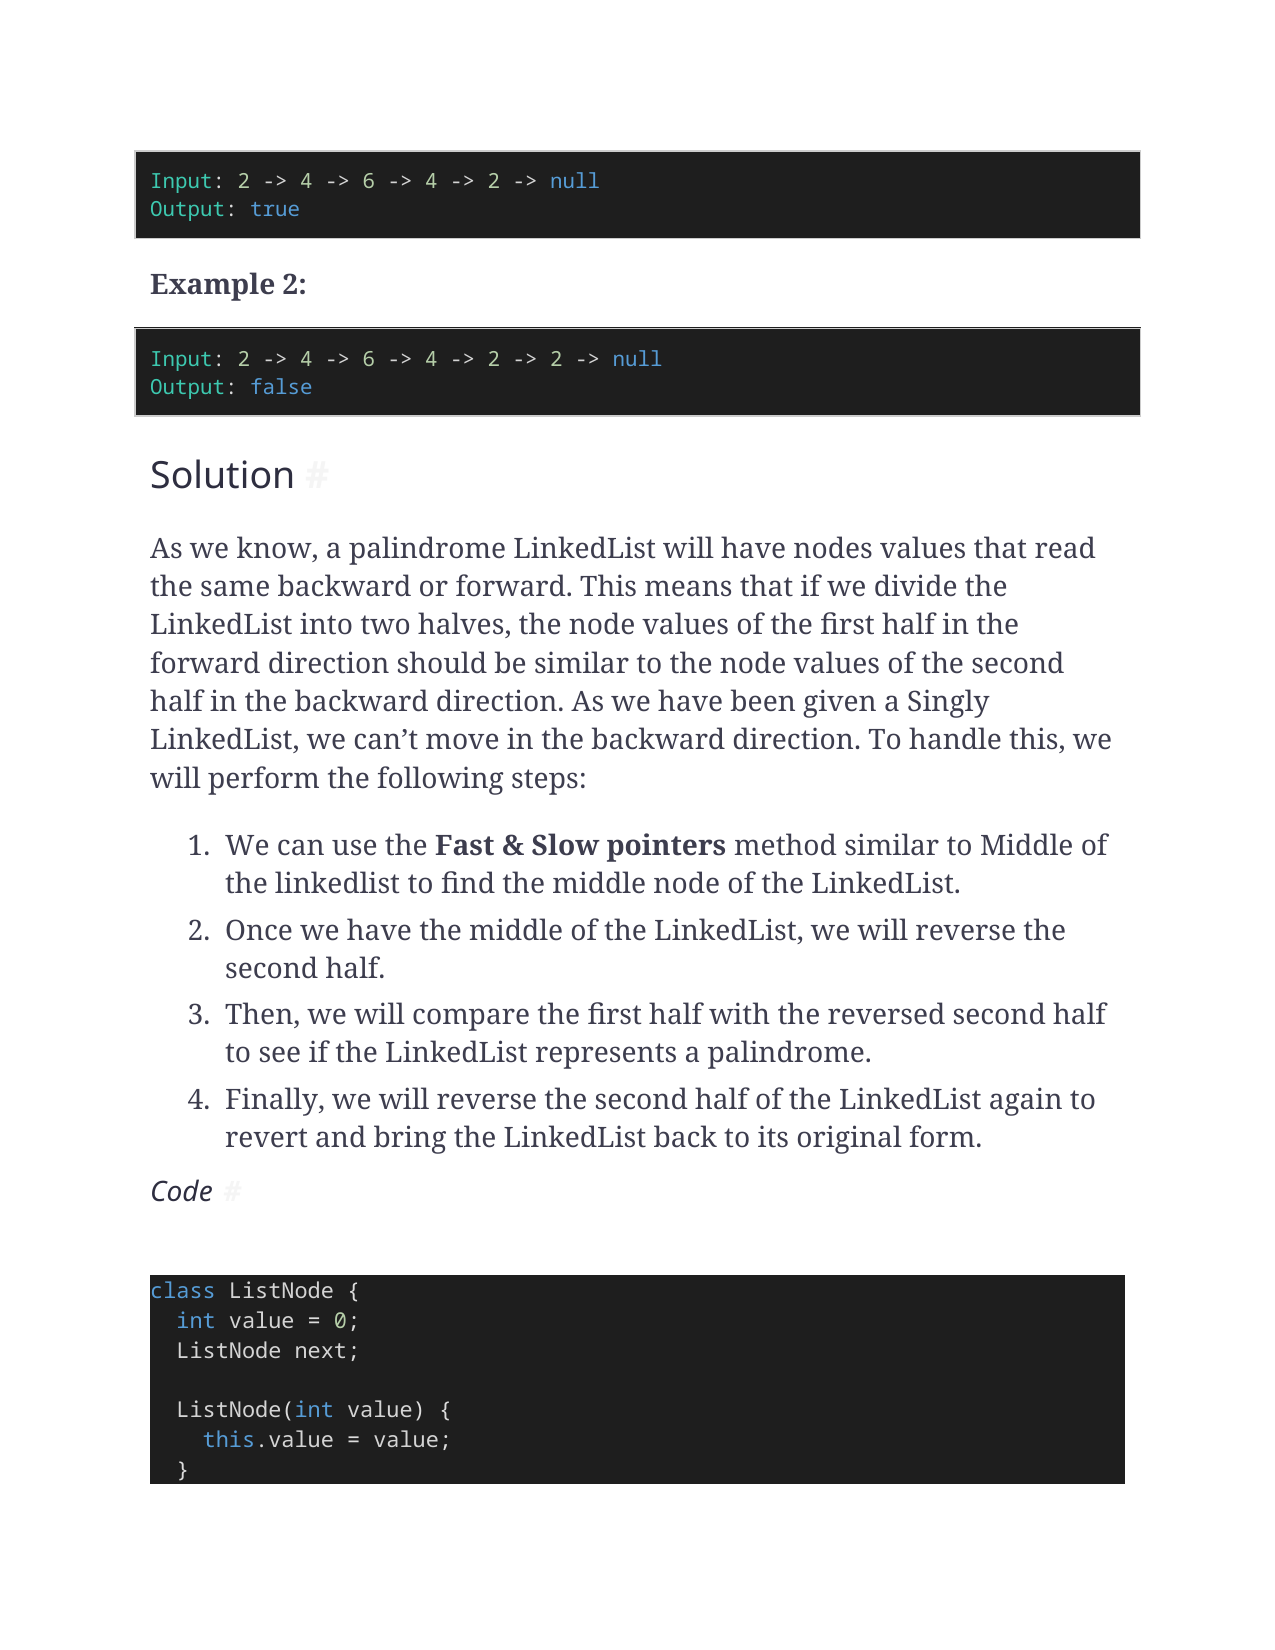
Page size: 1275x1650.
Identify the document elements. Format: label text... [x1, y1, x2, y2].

subtitle Solution # [150, 448, 1125, 499]
text Input: 2 -> 4 -> 6 -> 4 -> 2 -> null Output: true [136, 152, 1140, 238]
list Then, we will compare the first half with the reversed second half to see if the LinkedList represents a palindrome. [187, 994, 1125, 1071]
text As we know, a palindrome LinkedList will have nodes values that read the same backward or forward. This means that if we divide the LinkedList into two halves, the node values of the first half in the forward direction should be similar to the node values of the second half in the backward direction. As we have been given a Singly LinkedList, we can’t move in the backward direction. To handle this, we will perform the following steps: [150, 528, 1125, 796]
text this.value = value; [150, 1424, 1125, 1454]
text ListNode next; [150, 1335, 1125, 1364]
text int value = 0; [150, 1305, 1125, 1335]
subtitle Code # [150, 1171, 1125, 1209]
list Finally, we will reverse the second half of the LinkedList again to revert and bring the LinkedList back to its original form. [187, 1079, 1125, 1156]
text Example 2: [150, 264, 1125, 302]
text } [150, 1454, 1125, 1484]
text class ListNode { [150, 1275, 1125, 1305]
list We can use the Fast & Slow pointers method similar to Middle of the linkedlist to find the middle node of the LinkedList. [187, 826, 1125, 902]
text ListNode(int value) { [150, 1394, 1125, 1424]
text Input: 2 -> 4 -> 6 -> 4 -> 2 -> 2 -> null Output: false [136, 329, 1140, 415]
list Once we have the middle of the LinkedList, we will reverse the second half. [187, 910, 1125, 987]
